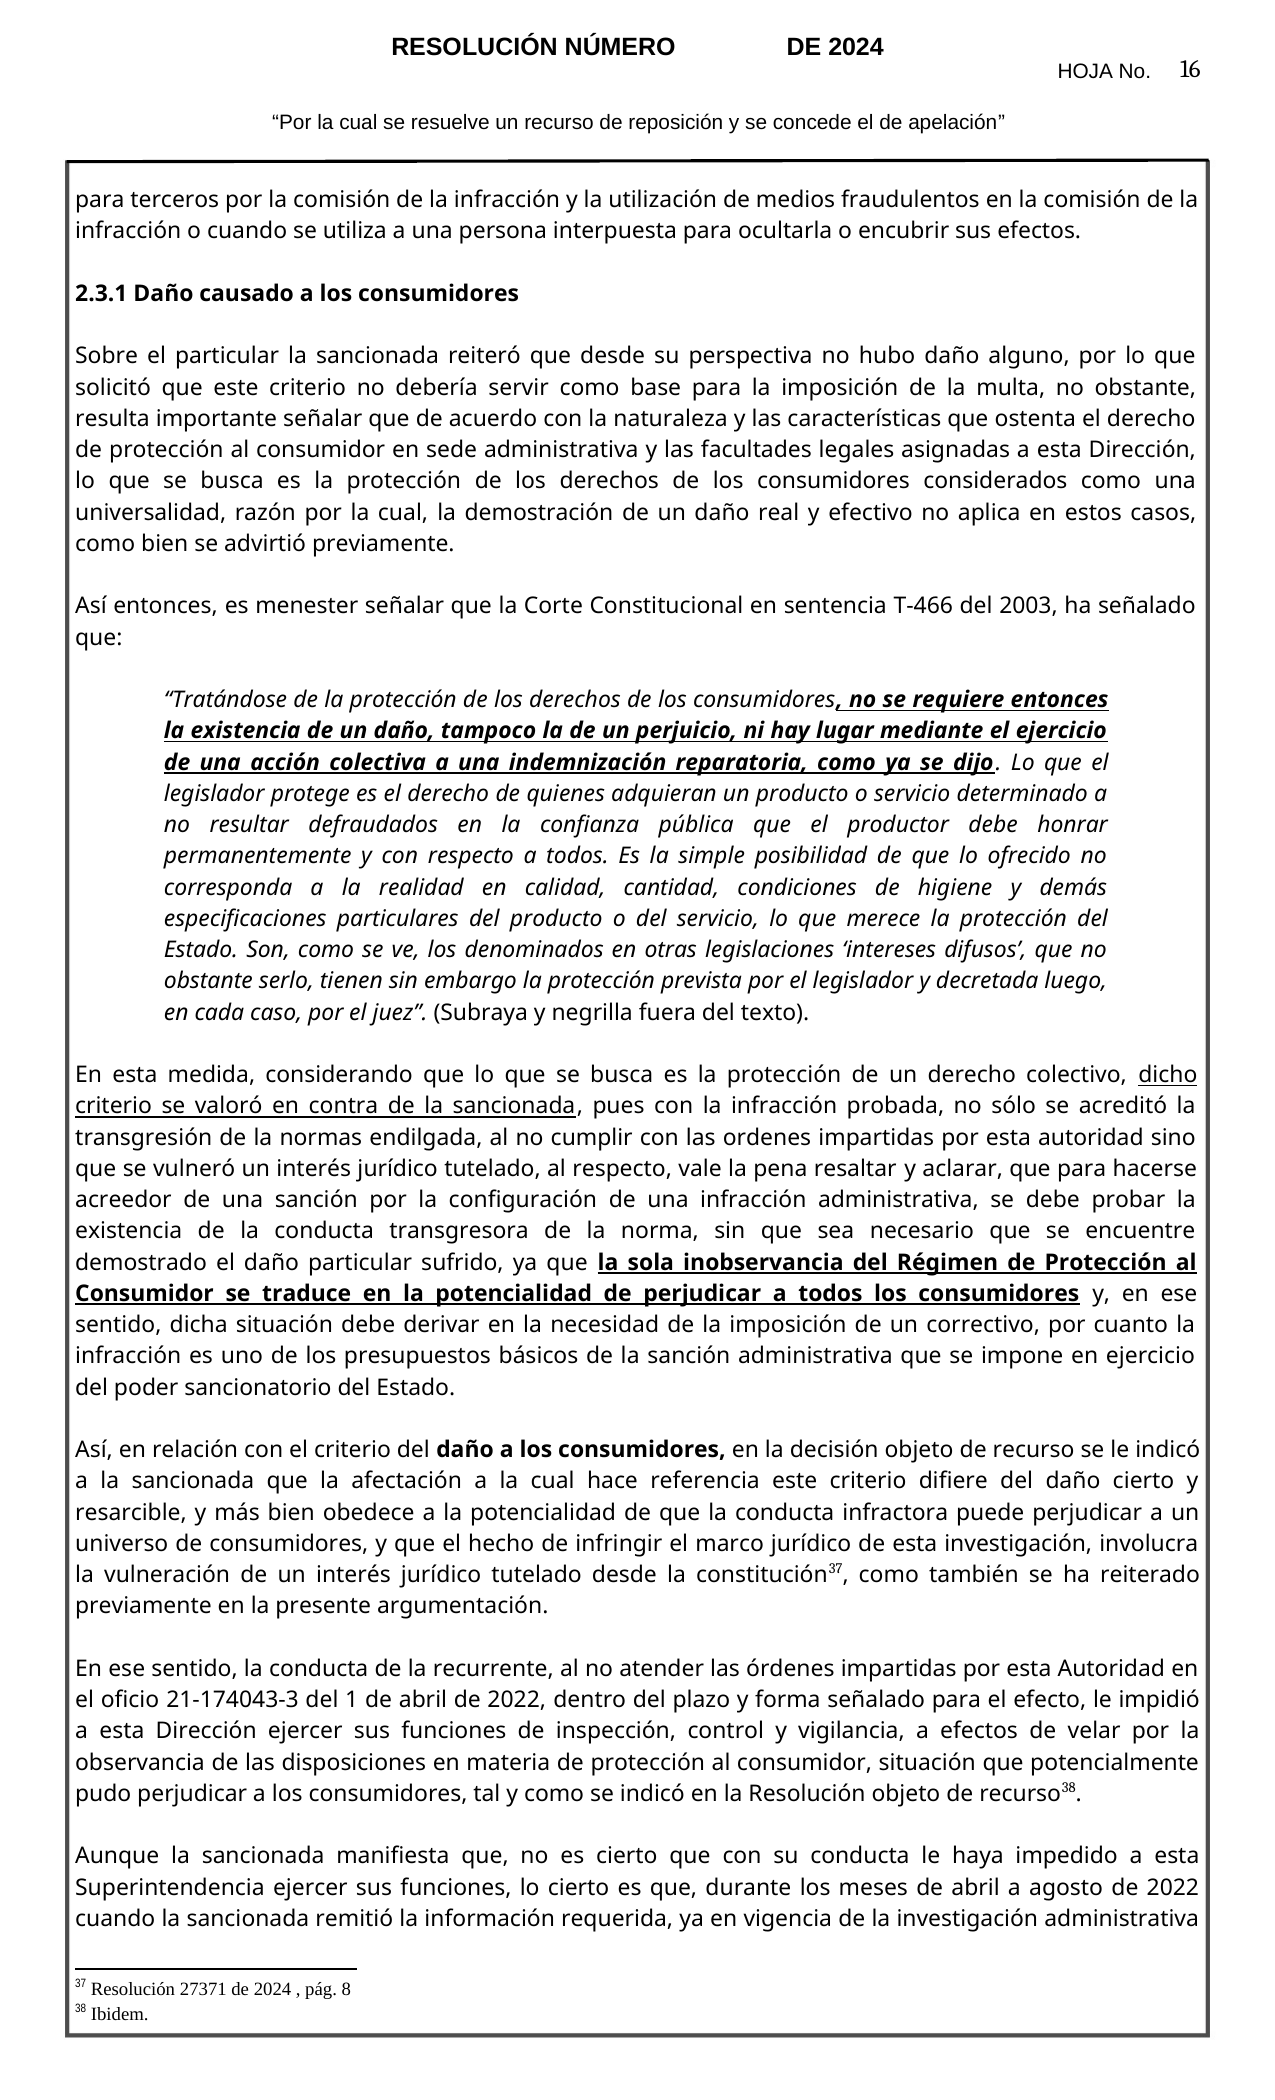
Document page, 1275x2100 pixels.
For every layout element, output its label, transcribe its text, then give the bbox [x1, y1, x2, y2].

text “Tratándose de la protección de los derechos de los consumidores, no se requiere entonces la existencia de un daño, tampoco la de un perjuicio, ni hay lugar mediante el ejercicio de una acción colectiva a una indemnización reparatoria, como ya se dijo. Lo que el legislador protege es el derecho de quienes adquieran un producto o servicio determinado a no resultar defraudados en la confianza pública que el productor debe honrar permanentemente y con respecto a todos. Es la simple posibilidad de que lo ofrecido no corresponda a la realidad en calidad, cantidad, condiciones de higiene y demás especificaciones particulares del producto o del servicio, lo que merece la protección del Estado. Son, como se ve, los denominados en otras legislaciones ‘intereses difusos’, que no obstante serlo, tienen sin embargo la protección prevista por el legislador y decretada luego, en cada caso, por el juez”. (Subraya y negrilla fuera del texto). [164, 683, 1111, 1027]
text Sobre el particular la sancionada reiteró que desde su perspectiva no hubo daño alguno, por lo que solicitó que este criterio no debería servir como base para la imposición de la multa, no obstante, resulta importante señalar que de acuerdo con la naturaleza y las características que ostenta el derecho de protección al consumidor en sede administrativa y las facultades legales asignadas a esta Dirección, lo que se busca es la protección de los derechos de los consumidores considerados como una universalidad, razón por la cual, la demostración de un daño real y efectivo no aplica en estos casos, como bien se advirtió previamente. [75, 339, 1197, 558]
text 2.3.1 Daño causado a los consumidores [75, 277, 1197, 308]
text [75, 183, 1200, 246]
picture [0, 0, 1275, 2100]
text Así entonces, es menester señalar que la Corte Constitucional en sentencia T-466 del 2003, ha señalado que: [75, 589, 1197, 652]
text Así, en relación con el criterio del daño a los consumidores, en la decisión objeto de recurso se le indicó a la sancionada que la afectación a la cual hace referencia este criterio difiere del daño cierto y resarcible, y más bien obedece a la potencialidad de que la conducta infractora puede perjudicar a un universo de consumidores, y que el hecho de infringir el marco jurídico de esta investigación, involucra la vulneración de un interés jurídico tutelado desde la constitución, como también se ha reiterado previamente en la presente argumentación. [75, 1433, 1200, 1621]
text En esta medida, considerando que lo que se busca es la protección de un derecho colectivo, dicho criterio se valoró en contra de la sancionada, pues con la infracción probada, no sólo se acreditó la transgresión de la normas endilgada, al no cumplir con las ordenes impartidas por esta autoridad sino que se vulneró un interés jurídico tutelado, al respecto, vale la pena resaltar y aclarar, que para hacerse acreedor de una sanción por la configuración de una infracción administrativa, se debe probar la existencia de la conducta transgresora de la norma, sin que sea necesario que se encuentre demostrado el daño particular sufrido, ya que la sola inobservancia del Régimen de Protección al Consumidor se traduce en la potencialidad de perjudicar a todos los consumidores y, en ese sentido, dicha situación debe derivar en la necesidad de la imposición de un correctivo, por cuanto la infracción es uno de los presupuestos básicos de la sanción administrativa que se impone en ejercicio del poder sancionatorio del Estado. [75, 1058, 1197, 1402]
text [75, 1839, 1200, 1933]
text En ese sentido, la conducta de la recurrente, al no atender las órdenes impartidas por esta Autoridad en el oficio 21-174043-3 del 1 de abril de 2022, dentro del plazo y forma señalado para el efecto, le impidió a esta Dirección ejercer sus funciones de inspección, control y vigilancia, a efectos de velar por la observancia de las disposiciones en materia de protección al consumidor, situación que potencialmente pudo perjudicar a los consumidores, tal y como se indicó en la Resolución objeto de recurso. [75, 1652, 1200, 1808]
